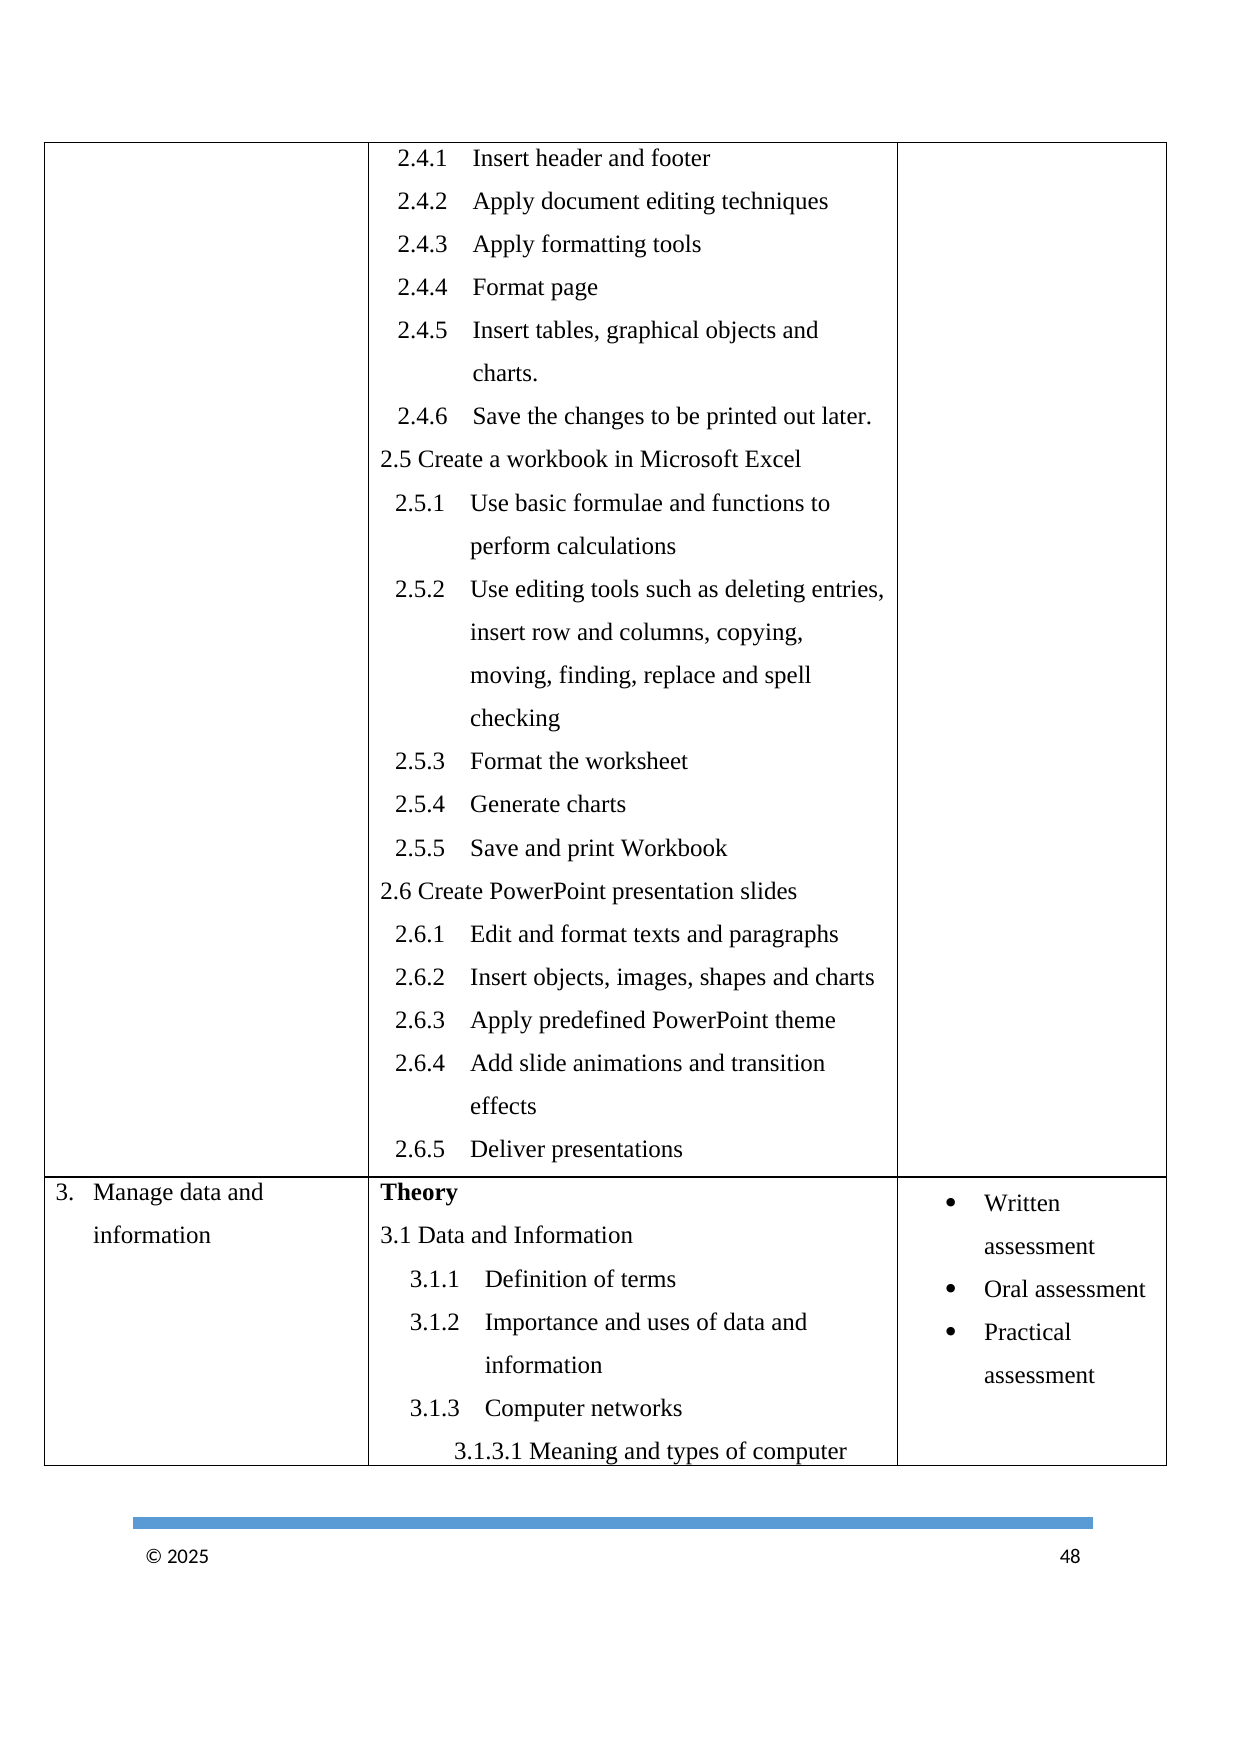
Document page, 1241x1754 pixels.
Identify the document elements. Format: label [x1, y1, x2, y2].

table_cell [898, 1178, 1166, 1465]
table_cell [45, 1178, 368, 1465]
table_cell [369, 1178, 897, 1465]
table_cell [45, 143, 368, 1176]
table_cell [898, 143, 1166, 1176]
table_cell [369, 143, 897, 1176]
